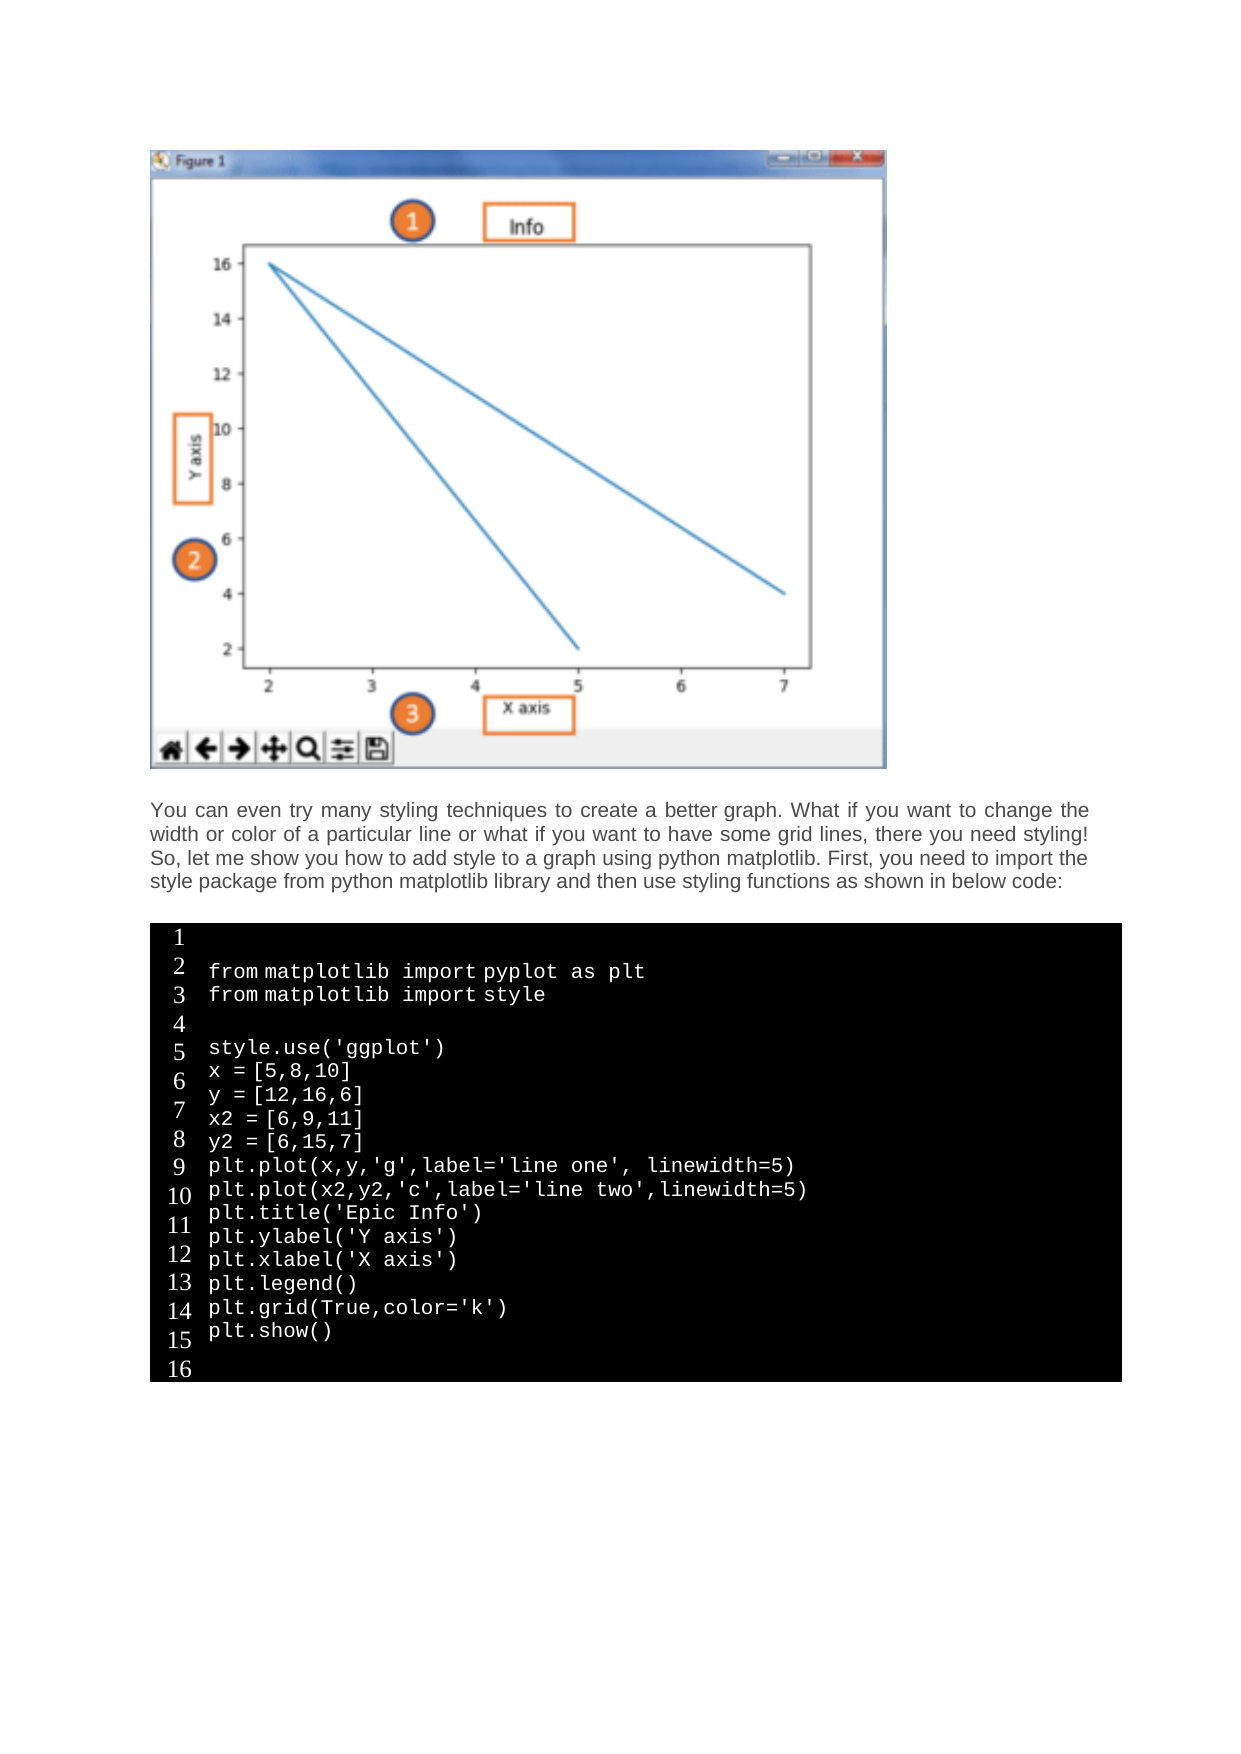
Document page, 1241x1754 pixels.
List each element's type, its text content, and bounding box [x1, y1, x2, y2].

table_header from matplotlib import pyplot as plt from matplotlib import style style.use('ggplot') x = [5,8,10] y = [12,16,6] x2 = [6,9,11] y2 = [6,15,7] plt.plot(x,y,'g',label='line one', linewidth=5) plt.plot(x2,y2,'c',label='line two',linewidth=5) plt.title('Epic Info') plt.ylabel('Y axis') plt.xlabel('X axis') plt.legend() plt.grid(True,color='k') plt.show() [208, 923, 1122, 1382]
text You can even try many styling techniques to create a better graph. What if you want to change the width or color of a particular line or what if you want to have some grid lines, there you need styling! So, let me show you how to add style to a graph using python matplotlib. First, you need to import the style package from python matplotlib library and then use styling functions as shown in below code: [150, 797, 1090, 893]
picture [150, 150, 887, 769]
table_header 1 2 3 4 5 6 7 8 9 10 11 12 13 14 15 16 [150, 923, 208, 1382]
